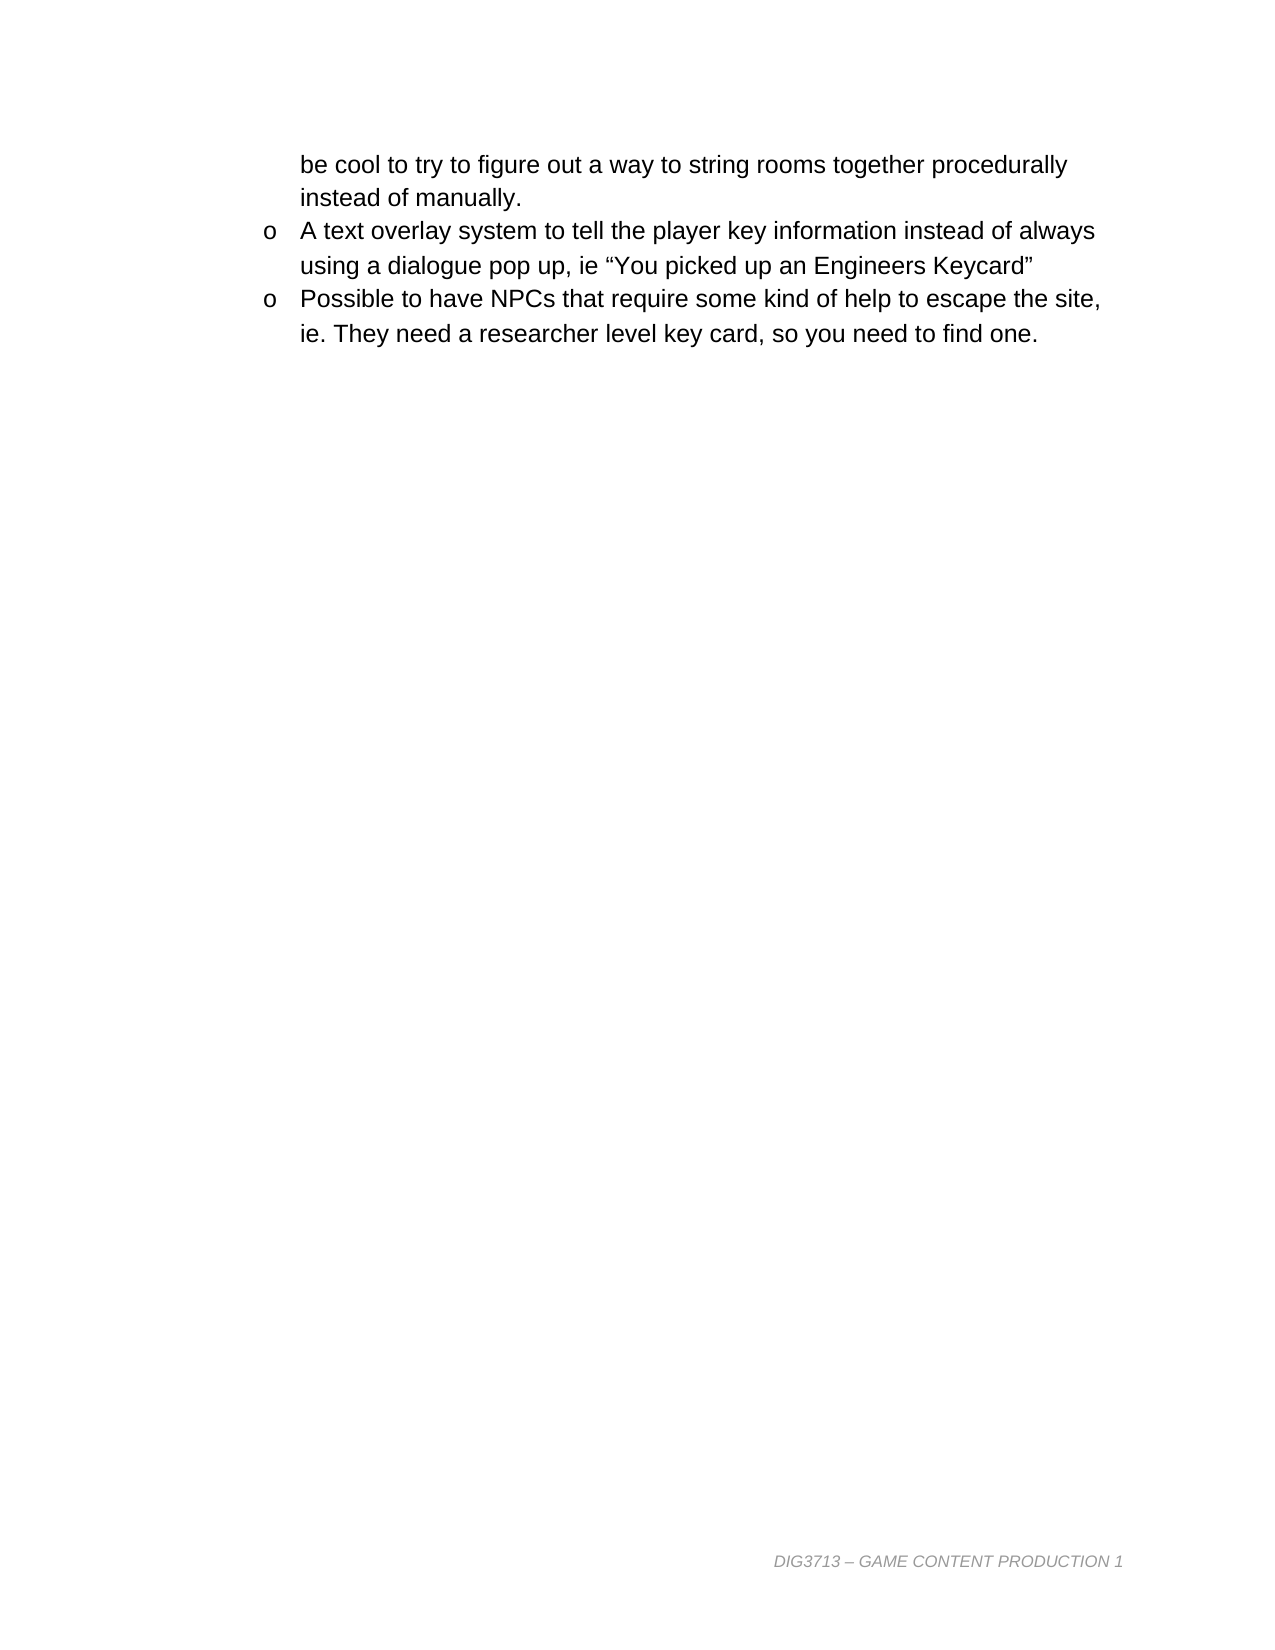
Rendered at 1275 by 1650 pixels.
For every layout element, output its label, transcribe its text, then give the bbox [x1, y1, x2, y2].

list Possible to have NPCs that require some kind of help to escape the site, ie. They need a researcher level key card, so you need to find one. [262, 284, 1125, 348]
list A text overlay system to tell the player key information instead of always using a dialogue pop up, ie “You picked up an Engineers Keycard” [262, 216, 1125, 280]
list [262, 150, 1125, 212]
